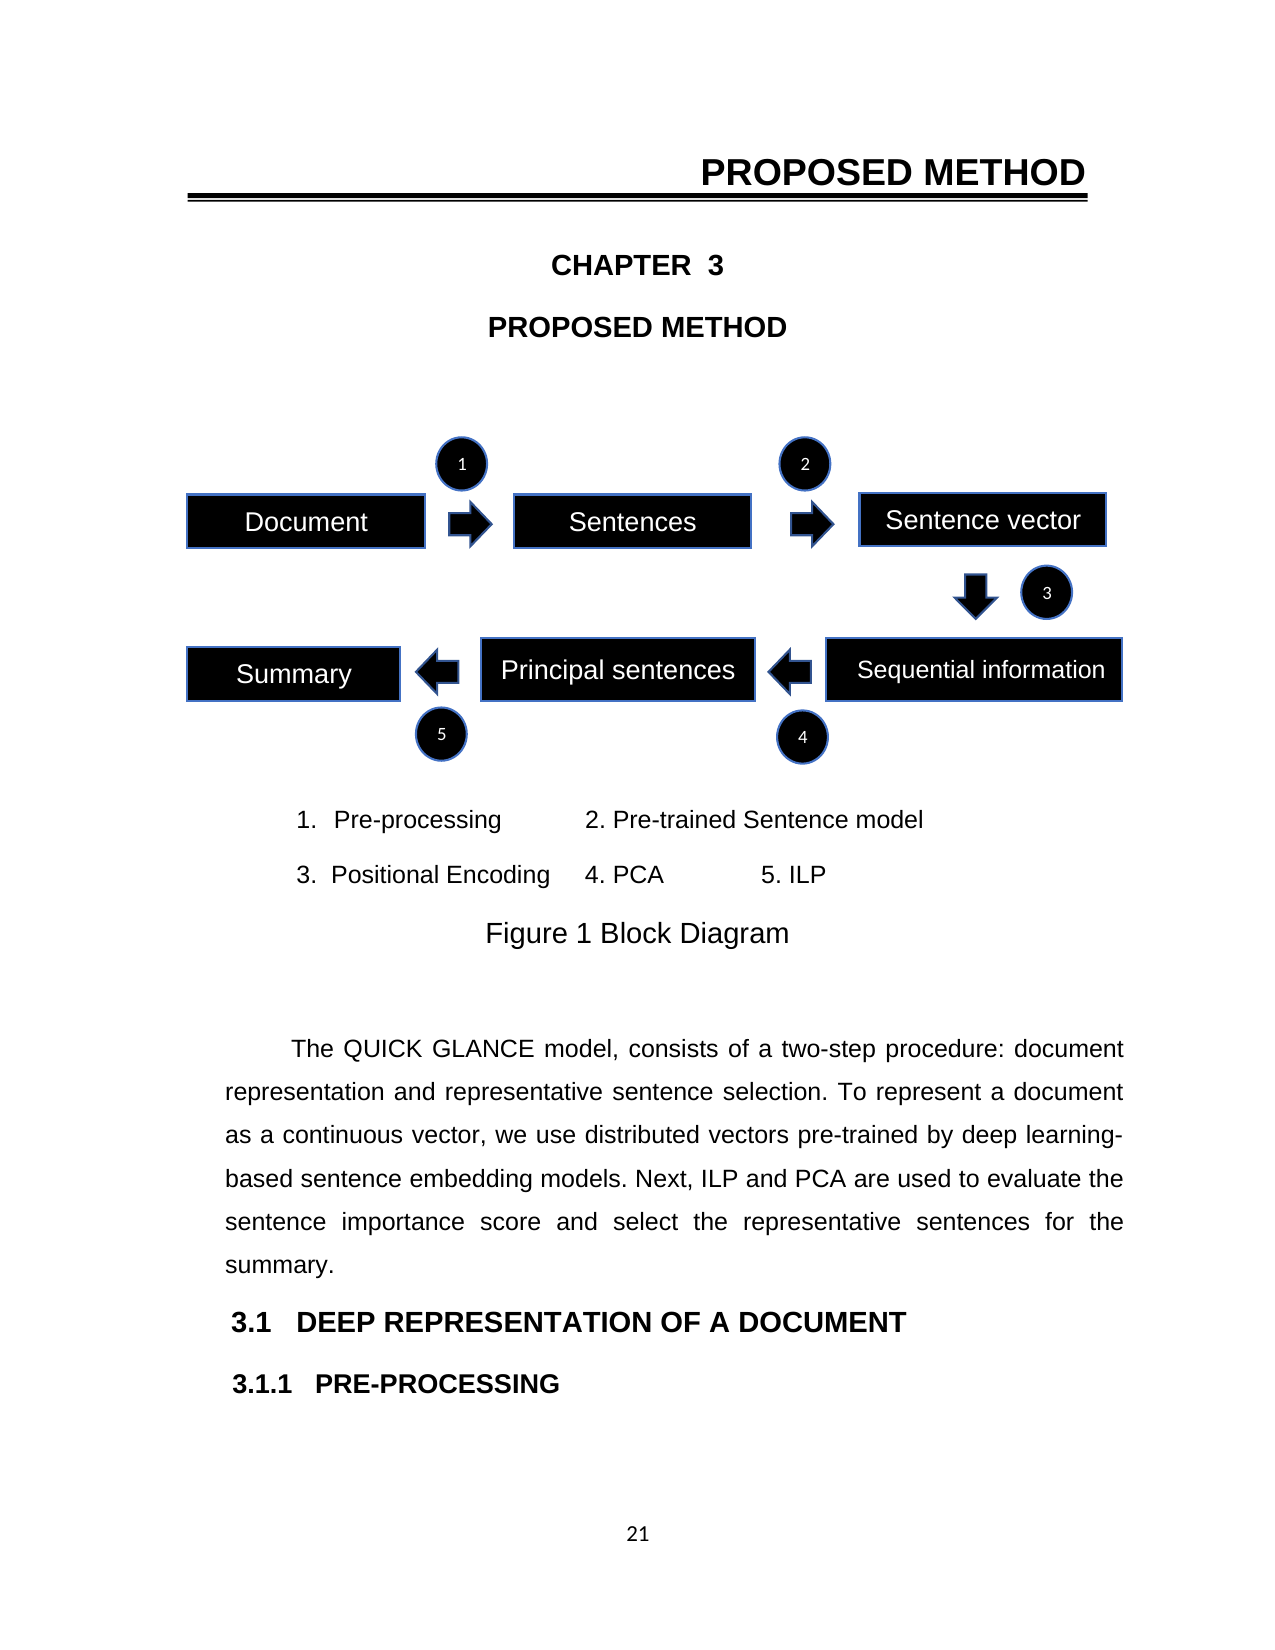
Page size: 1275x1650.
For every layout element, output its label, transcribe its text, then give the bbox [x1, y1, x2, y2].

text Figure 1 Block Diagram [150, 916, 1125, 949]
text 3. Positional Encoding 4. PCA 5. ILP [296, 860, 1125, 889]
text 3.1 DEEP REPRESENTATION OF A DOCUMENT [150, 1306, 1125, 1339]
text CHAPTER 3 [150, 248, 1125, 281]
list Pre-processing 2. Pre-trained Sentence model [296, 804, 1125, 833]
subtitle PROPOSED METHOD [150, 150, 1125, 193]
text 3.1.1 PRE-PROCESSING [225, 1368, 1125, 1399]
text PROPOSED METHOD [150, 310, 1125, 344]
text The QUICK GLANCE model, consists of a two-step procedure: document representation and representative sentence selection. To represent a document as a continuous vector, we use distributed vectors pre-trained by deep learning-based sentence embedding models. Next, ILP and PCA are used to evaluate the sentence importance score and select the representative sentences for the summary. [225, 1034, 1125, 1279]
